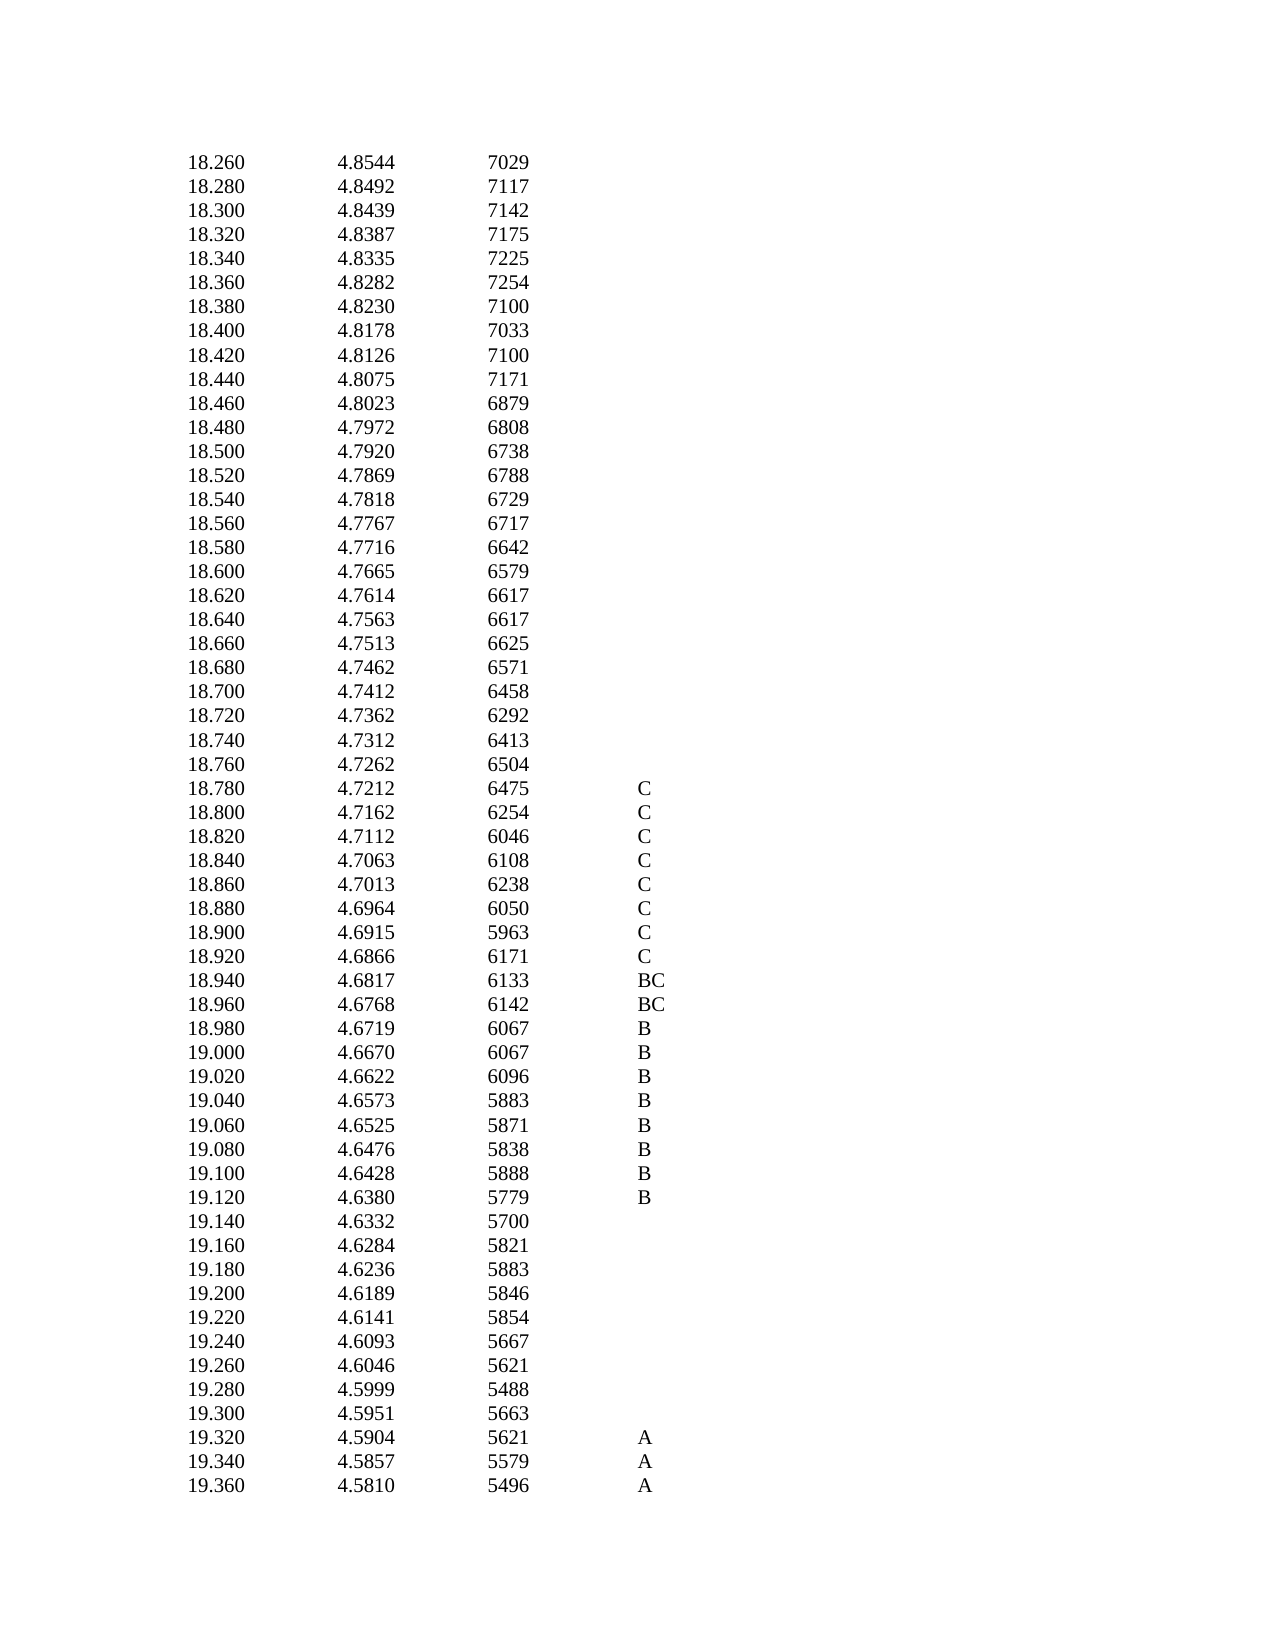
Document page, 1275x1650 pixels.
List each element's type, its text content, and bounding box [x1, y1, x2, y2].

text 18.460 4.8023 6879 [187, 391, 1087, 415]
text 18.360 4.8282 7254 [187, 270, 1087, 294]
text 18.320 4.8387 7175 [187, 222, 1087, 246]
text 19.320 4.5904 5621 A [187, 1425, 1087, 1449]
text 19.060 4.6525 5871 B [187, 1112, 1087, 1137]
text 19.140 4.6332 5700 [187, 1209, 1087, 1233]
text 19.120 4.6380 5779 B [187, 1185, 1087, 1209]
text 18.980 4.6719 6067 B [187, 1016, 1087, 1040]
text 18.940 4.6817 6133 BC [187, 968, 1087, 992]
text 18.740 4.7312 6413 [187, 727, 1087, 752]
text 18.700 4.7412 6458 [187, 679, 1087, 703]
text 18.420 4.8126 7100 [187, 342, 1087, 367]
text 18.620 4.7614 6617 [187, 583, 1087, 607]
text 19.360 4.5810 5496 A [187, 1473, 1087, 1497]
text 18.900 4.6915 5963 C [187, 920, 1087, 944]
text 18.580 4.7716 6642 [187, 535, 1087, 559]
text 19.200 4.6189 5846 [187, 1281, 1087, 1305]
text 18.440 4.8075 7171 [187, 367, 1087, 391]
text 19.160 4.6284 5821 [187, 1233, 1087, 1257]
text 18.640 4.7563 6617 [187, 607, 1087, 631]
text 18.400 4.8178 7033 [187, 318, 1087, 342]
text 19.260 4.6046 5621 [187, 1353, 1087, 1377]
text 18.520 4.7869 6788 [187, 463, 1087, 487]
text 19.000 4.6670 6067 B [187, 1040, 1087, 1064]
text 18.920 4.6866 6171 C [187, 944, 1087, 968]
text 18.780 4.7212 6475 C [187, 776, 1087, 800]
text 18.480 4.7972 6808 [187, 415, 1087, 439]
text 18.340 4.8335 7225 [187, 246, 1087, 270]
text 18.880 4.6964 6050 C [187, 896, 1087, 920]
text 19.100 4.6428 5888 B [187, 1161, 1087, 1185]
text 18.820 4.7112 6046 C [187, 824, 1087, 848]
text 18.680 4.7462 6571 [187, 655, 1087, 679]
text 18.600 4.7665 6579 [187, 559, 1087, 583]
text 18.500 4.7920 6738 [187, 439, 1087, 463]
text 18.660 4.7513 6625 [187, 631, 1087, 655]
text 18.960 4.6768 6142 BC [187, 992, 1087, 1016]
text 18.720 4.7362 6292 [187, 703, 1087, 727]
text 19.300 4.5951 5663 [187, 1401, 1087, 1425]
text 19.180 4.6236 5883 [187, 1257, 1087, 1281]
text 18.540 4.7818 6729 [187, 487, 1087, 511]
text 19.280 4.5999 5488 [187, 1377, 1087, 1401]
text 18.800 4.7162 6254 C [187, 800, 1087, 824]
text 18.260 4.8544 7029 [187, 150, 1087, 174]
text 19.240 4.6093 5667 [187, 1329, 1087, 1353]
text 18.560 4.7767 6717 [187, 511, 1087, 535]
text 19.040 4.6573 5883 B [187, 1088, 1087, 1112]
text 19.220 4.6141 5854 [187, 1305, 1087, 1329]
text 18.840 4.7063 6108 C [187, 848, 1087, 872]
text 19.340 4.5857 5579 A [187, 1449, 1087, 1473]
text 18.300 4.8439 7142 [187, 198, 1087, 222]
text 19.080 4.6476 5838 B [187, 1137, 1087, 1161]
text 18.280 4.8492 7117 [187, 174, 1087, 198]
text 18.860 4.7013 6238 C [187, 872, 1087, 896]
text 19.020 4.6622 6096 B [187, 1064, 1087, 1088]
text 18.380 4.8230 7100 [187, 294, 1087, 318]
text 18.760 4.7262 6504 [187, 752, 1087, 776]
